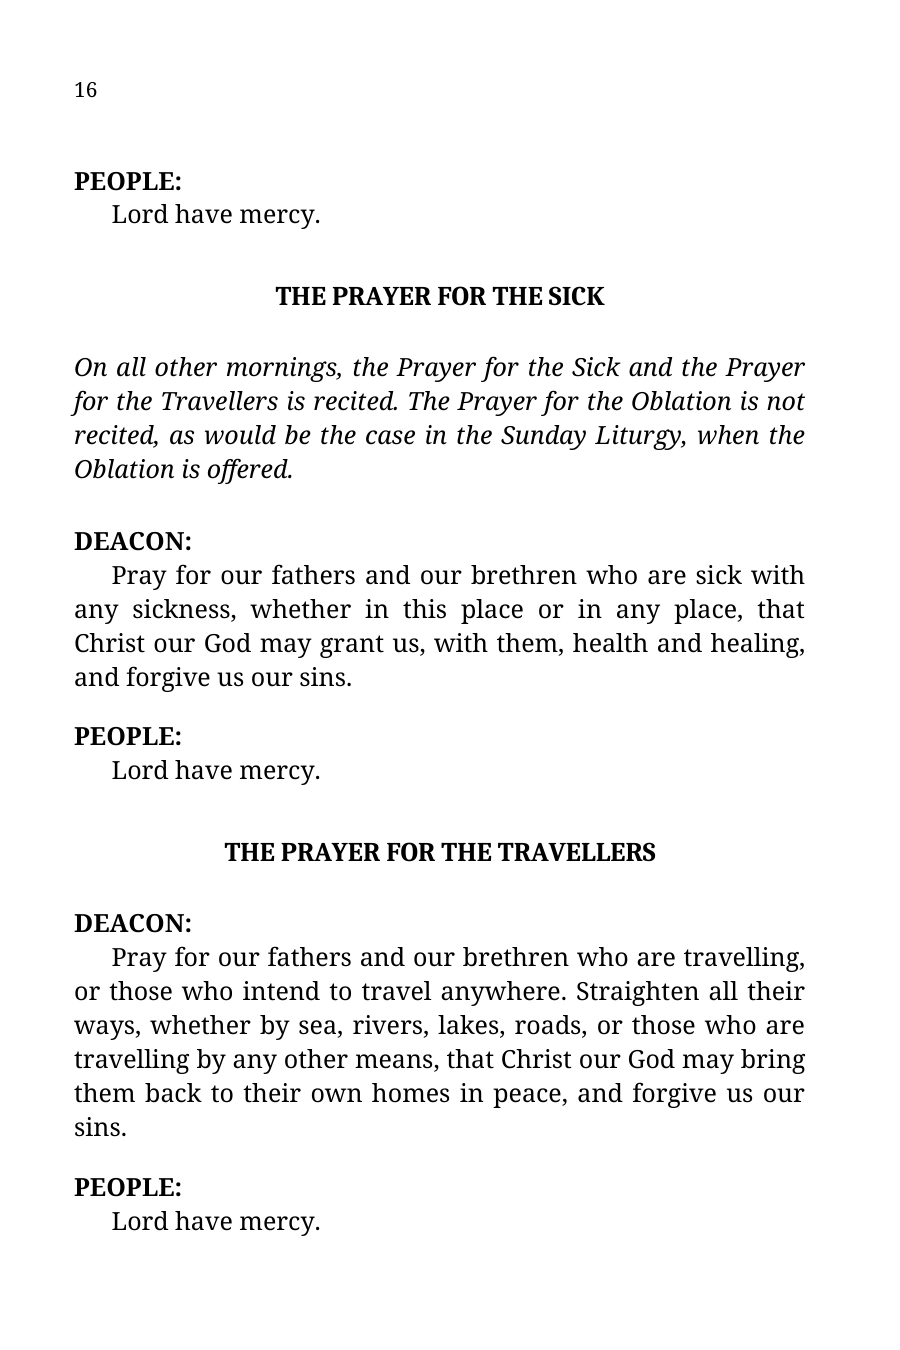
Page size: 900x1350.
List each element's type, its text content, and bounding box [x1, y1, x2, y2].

text PEOPLE: [74, 163, 806, 197]
text Lord have mercy. [74, 753, 806, 787]
subtitle THE PRAYER FOR THE TRAVELLERS [74, 837, 806, 868]
text Pray for our fathers and our brethren who are travelling, or those who intend to travel anywhere. Straighten all their ways, whether by sea, rivers, lakes, roads, or those who are travelling by any other means, that Christ our God may bring them back to their own homes in peace, and forgive us our sins. [74, 940, 806, 1144]
text Lord have mercy. [74, 197, 806, 231]
subtitle THE PRAYER FOR THE SICK [74, 281, 806, 312]
text Pray for our fathers and our brethren who are sick with any sickness, whether in this place or in any place, that Christ our God may grant us, with them, health and healing, and forgive us our sins. [74, 558, 806, 694]
text Lord have mercy. [74, 1203, 806, 1237]
text DEACON: [74, 524, 806, 558]
text PEOPLE: [74, 1169, 806, 1203]
text DEACON: [74, 906, 806, 940]
text On all other mornings, the Prayer for the Sick and the Prayer for the Travellers is recited. The Prayer for the Oblation is not recited, as would be the case in the Sunday Liturgy, when the Oblation is offered. [74, 350, 806, 486]
text PEOPLE: [74, 719, 806, 753]
